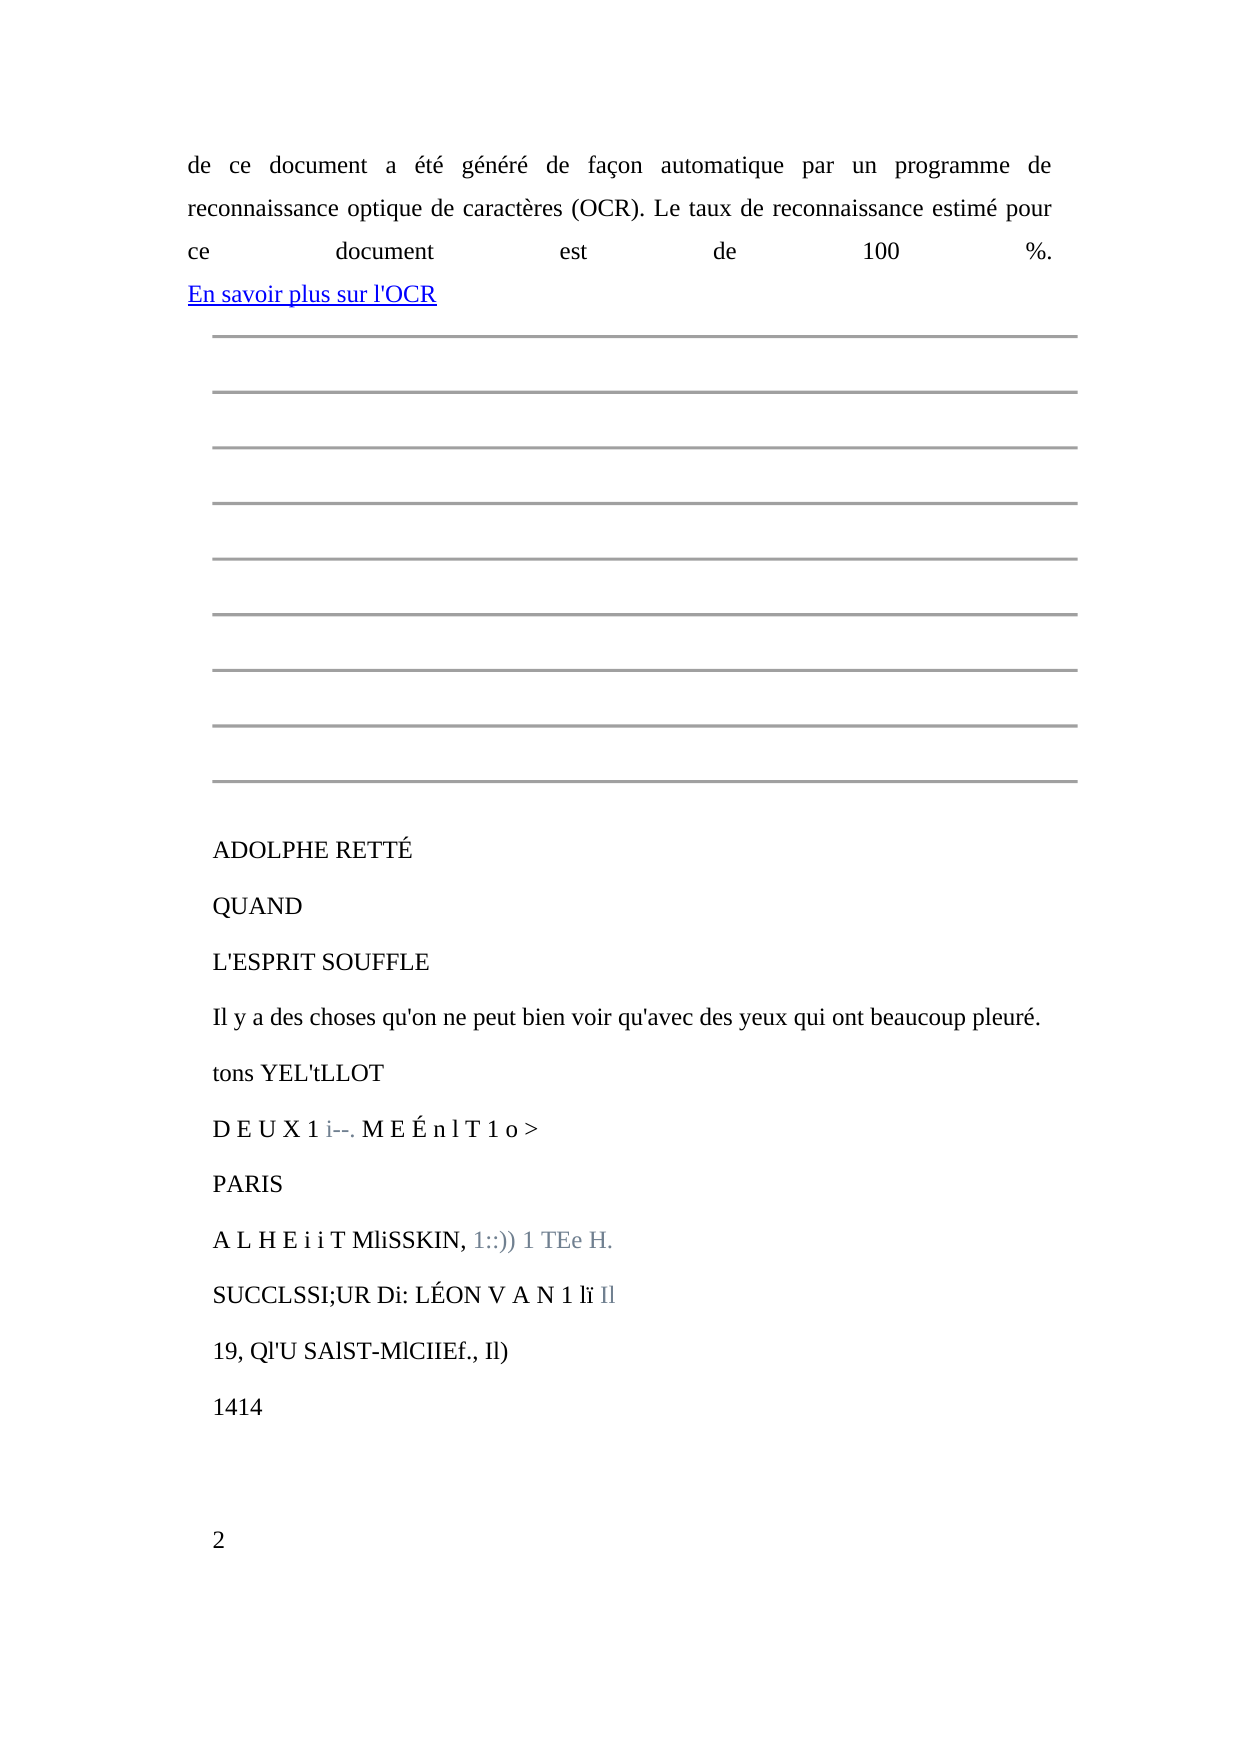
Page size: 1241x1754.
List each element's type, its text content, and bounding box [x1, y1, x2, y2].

text tons YEL'tLLOT [187, 1058, 1053, 1087]
text L'ESPRIT SOUFFLE [187, 947, 1053, 976]
text D E U X 1 i--. M E É n l T 1 o > [187, 1114, 1053, 1142]
text Il y a des choses qu'on ne peut bien voir qu'avec des yeux qui ont beaucoup pleuré. [187, 1002, 1053, 1031]
text 19, Ql'U SAlST-MlCIIEf., Il) [187, 1336, 1053, 1365]
text 1414 [187, 1392, 1053, 1421]
text PARIS [187, 1169, 1053, 1198]
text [187, 150, 1053, 308]
text ADOLPHE RETTÉ [187, 836, 1053, 864]
text QUAND [187, 891, 1053, 920]
text A L H E i i T MliSSKIN, 1::)) 1 TEe H. [187, 1225, 1053, 1254]
text SUCCLSSI;UR Di: LÉON V A N 1 lï Il [187, 1281, 1053, 1309]
